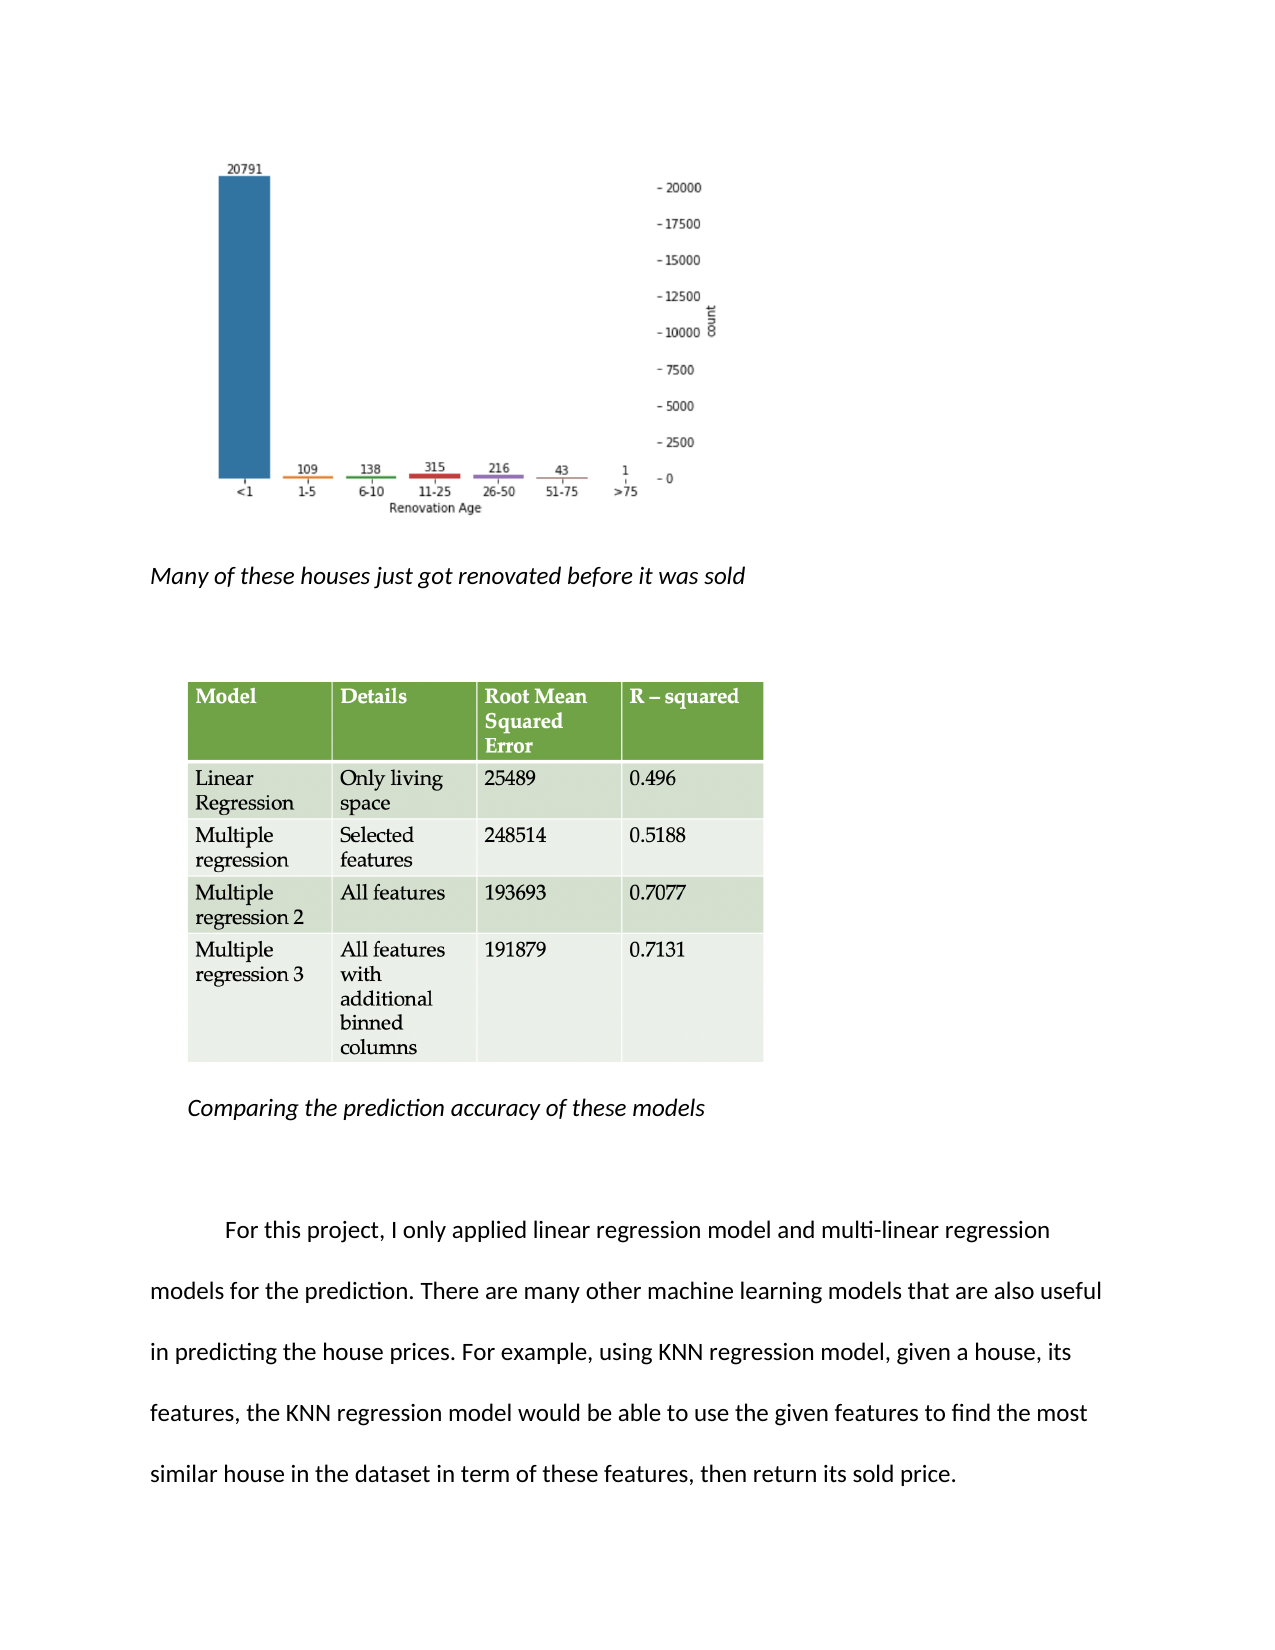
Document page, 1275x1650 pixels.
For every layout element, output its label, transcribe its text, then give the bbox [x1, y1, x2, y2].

text Many of these houses just got renovated before it was sold [150, 560, 1125, 591]
text Comparing the prediction accuracy of these models [150, 1092, 1125, 1122]
picture [187, 150, 735, 530]
picture [187, 682, 764, 1062]
text For this project, I only applied linear regression model and multi-linear regression models for the prediction. There are many other machine learning models that are also useful in predicting the house prices. For example, using KNN regression model, given a house, its features, the KNN regression model would be able to use the given features to find the most similar house in the dataset in term of these features, then return its sold price. [150, 1214, 1125, 1488]
